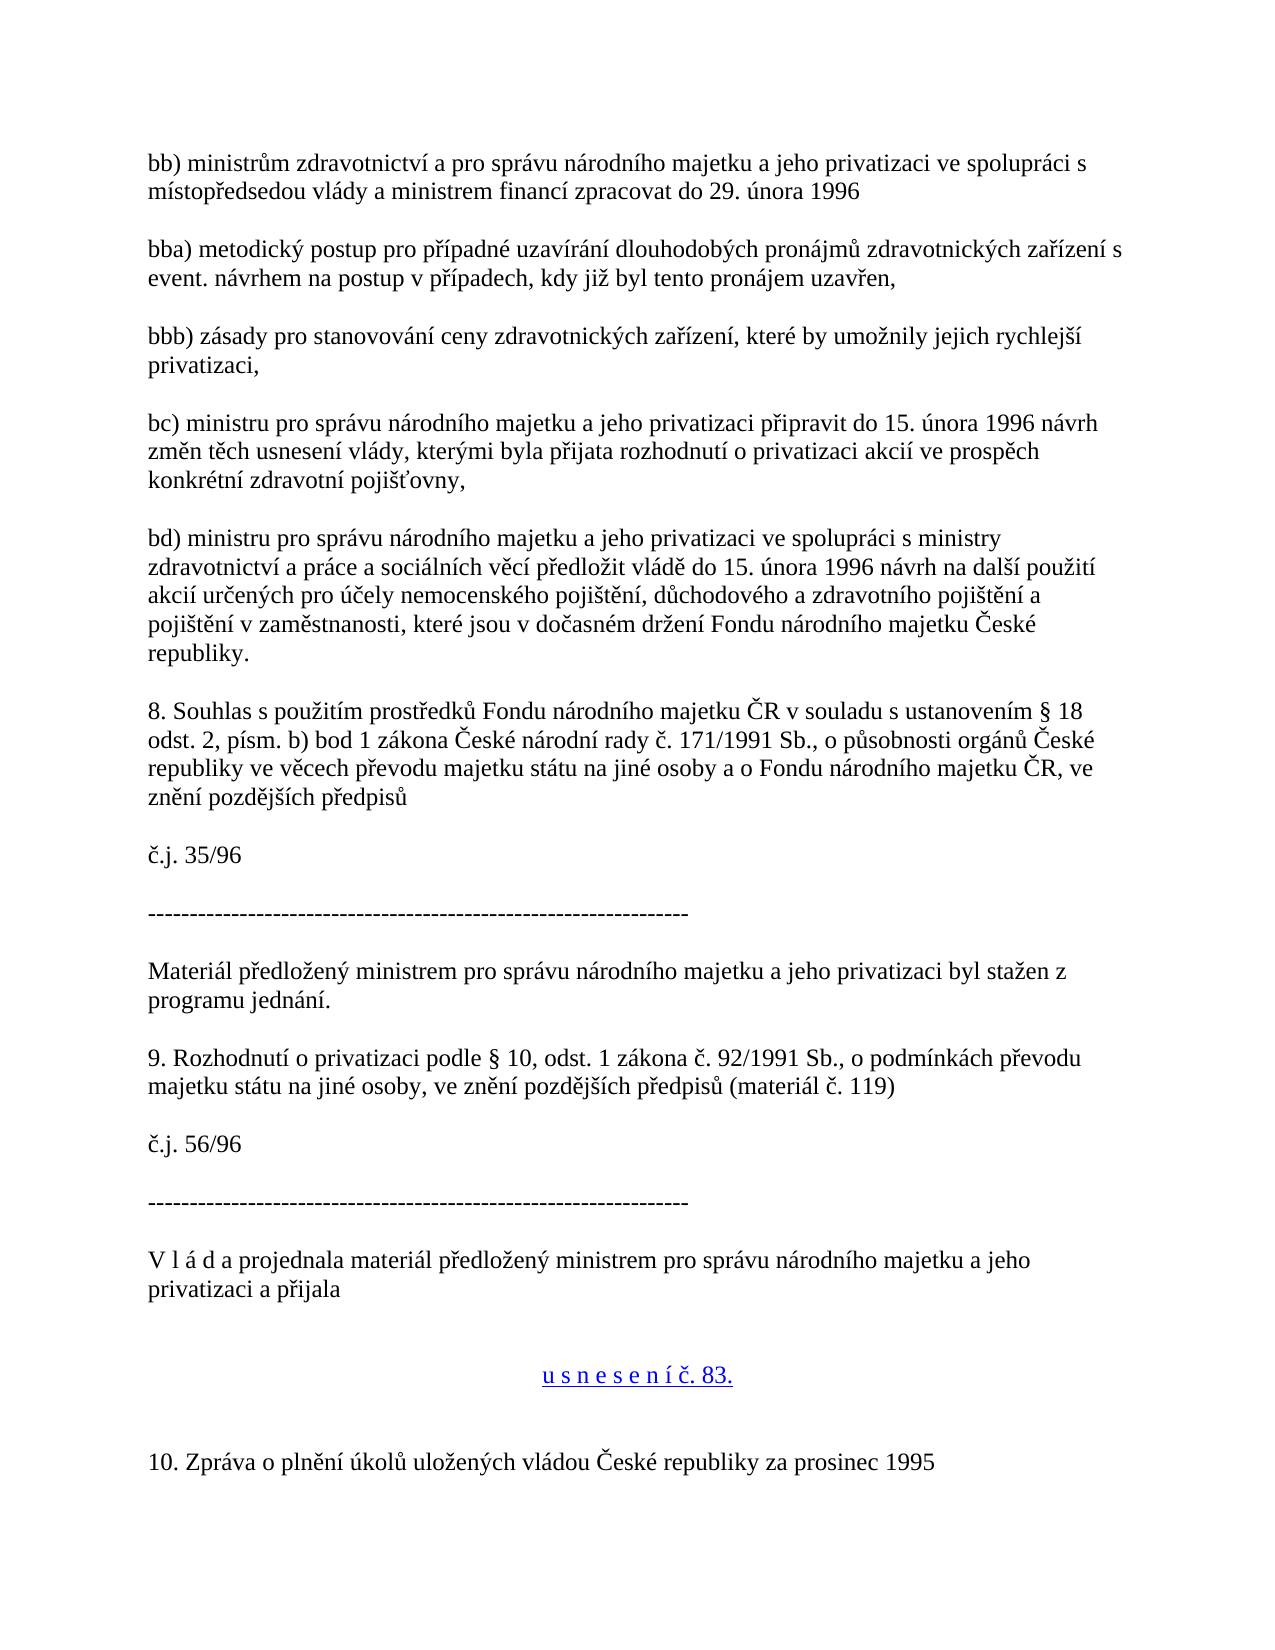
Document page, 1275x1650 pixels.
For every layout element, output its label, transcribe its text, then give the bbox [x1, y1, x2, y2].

text V l á d a projednala materiál předložený ministrem pro správu národního majetku a jeho privatizaci a přijala [148, 1245, 1127, 1303]
text 9. Rozhodnutí o privatizaci podle § 10, odst. 1 zákona č. 92/1991 Sb., o podmínkách převodu majetku státu na jiné osoby, ve znění pozdějších předpisů (materiál č. 119) [148, 1043, 1127, 1100]
text bc) ministru pro správu národního majetku a jeho privatizaci připravit do 15. února 1996 návrh změn těch usnesení vlády, kterými byla přijata rozhodnutí o privatizaci akcií ve prospěch konkrétní zdravotní pojišťovny, [148, 408, 1127, 494]
text bba) metodický postup pro případné uzavírání dlouhodobých pronájmů zdravotnických zařízení s event. návrhem na postup v případech, kdy již byl tento pronájem uzavřen, [148, 234, 1127, 292]
text ----------------------------------------------------------------- [148, 1187, 1127, 1216]
text bbb) zásady pro stanovování ceny zdravotnických zařízení, které by umožnily jejich rychlejší privatizaci, [148, 321, 1127, 378]
text Materiál předložený ministrem pro správu národního majetku a jeho privatizaci byl stažen z programu jednání. [148, 956, 1127, 1013]
text bb) ministrům zdravotnictví a pro správu národního majetku a jeho privatizaci ve spolupráci s místopředsedou vlády a ministrem financí zpracovat do 29. února 1996 [148, 148, 1127, 205]
text ----------------------------------------------------------------- [148, 898, 1127, 927]
text u s n e s e n í č. 83. [148, 1332, 1127, 1389]
text č.j. 56/96 [148, 1129, 1127, 1158]
text č.j. 35/96 [148, 840, 1127, 869]
text bd) ministru pro správu národního majetku a jeho privatizaci ve spolupráci s ministry zdravotnictví a práce a sociálních věcí předložit vládě do 15. února 1996 návrh na další použití akcií určených pro účely nemocenského pojištění, důchodového a zdravotního pojištění a pojištění v zaměstnanosti, které jsou v dočasném držení Fondu národního majetku České republiky. [148, 523, 1127, 667]
text 8. Souhlas s použitím prostředků Fondu národního majetku ČR v souladu s ustanovením § 18 odst. 2, písm. b) bod 1 zákona České národní rady č. 171/1991 Sb., o působnosti orgánů České republiky ve věcech převodu majetku státu na jiné osoby a o Fondu národního majetku ČR, ve znění pozdějších předpisů [148, 696, 1127, 811]
text 10. Zpráva o plnění úkolů uložených vládou České republiky za prosinec 1995 [148, 1447, 1127, 1476]
